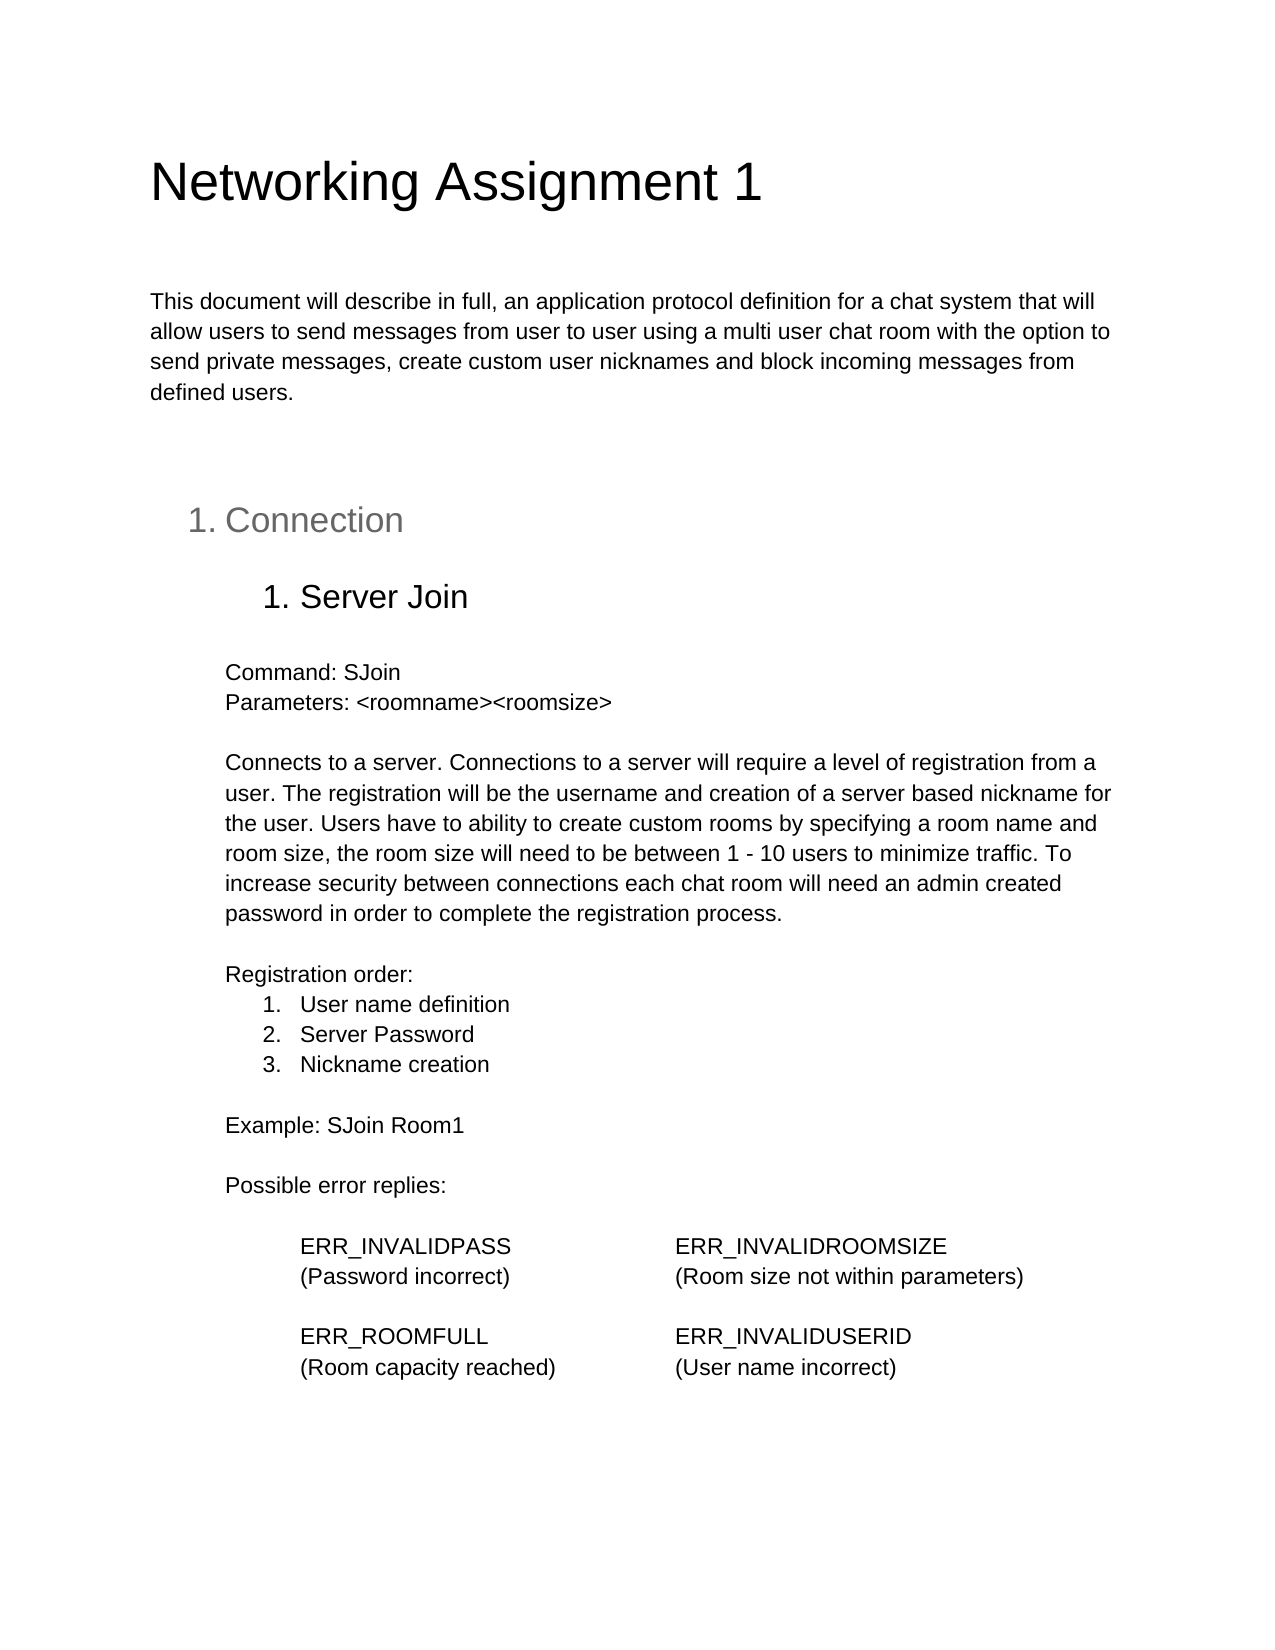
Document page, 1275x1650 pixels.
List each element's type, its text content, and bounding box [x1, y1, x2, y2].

text Possible error replies: [150, 1172, 1125, 1198]
text Registration order: [225, 961, 1125, 987]
text Connects to a server. Connections to a server will require a level of registration from a user. The registration will be the username and creation of a server based nickname for the user. Users have to ability to create custom rooms by specifying a room name and room size, the room size will need to be between 1 - 10 users to minimize traffic. To increase security between connections each chat room will need an admin created password in order to complete the registration process. [225, 749, 1125, 927]
text ERR_ROOMFULL ERR_INVALIDUSERID [150, 1323, 1125, 1349]
title Networking Assignment 1 [150, 150, 1125, 212]
text ERR_INVALIDPASS ERR_INVALIDROOMSIZE [150, 1233, 1125, 1259]
text Command: SJoin [150, 659, 1125, 685]
list Nickname creation [262, 1051, 1125, 1078]
subtitle Connection [187, 499, 1125, 540]
text (Password incorrect) (Room size not within parameters) [150, 1263, 1125, 1289]
subtitle Server Join [262, 577, 1125, 616]
text Example: SJoin Room1 [150, 1112, 1125, 1138]
text Parameters: <roomname><roomsize> [150, 689, 1125, 715]
list Server Password [262, 1021, 1125, 1047]
text (Room capacity reached) (User name incorrect) [150, 1353, 1125, 1380]
text This document will describe in full, an application protocol definition for a chat system that will allow users to send messages from user to user using a multi user chat room with the option to send private messages, create custom user nicknames and block incoming messages from defined users. [150, 288, 1125, 405]
list User name definition [262, 991, 1125, 1017]
